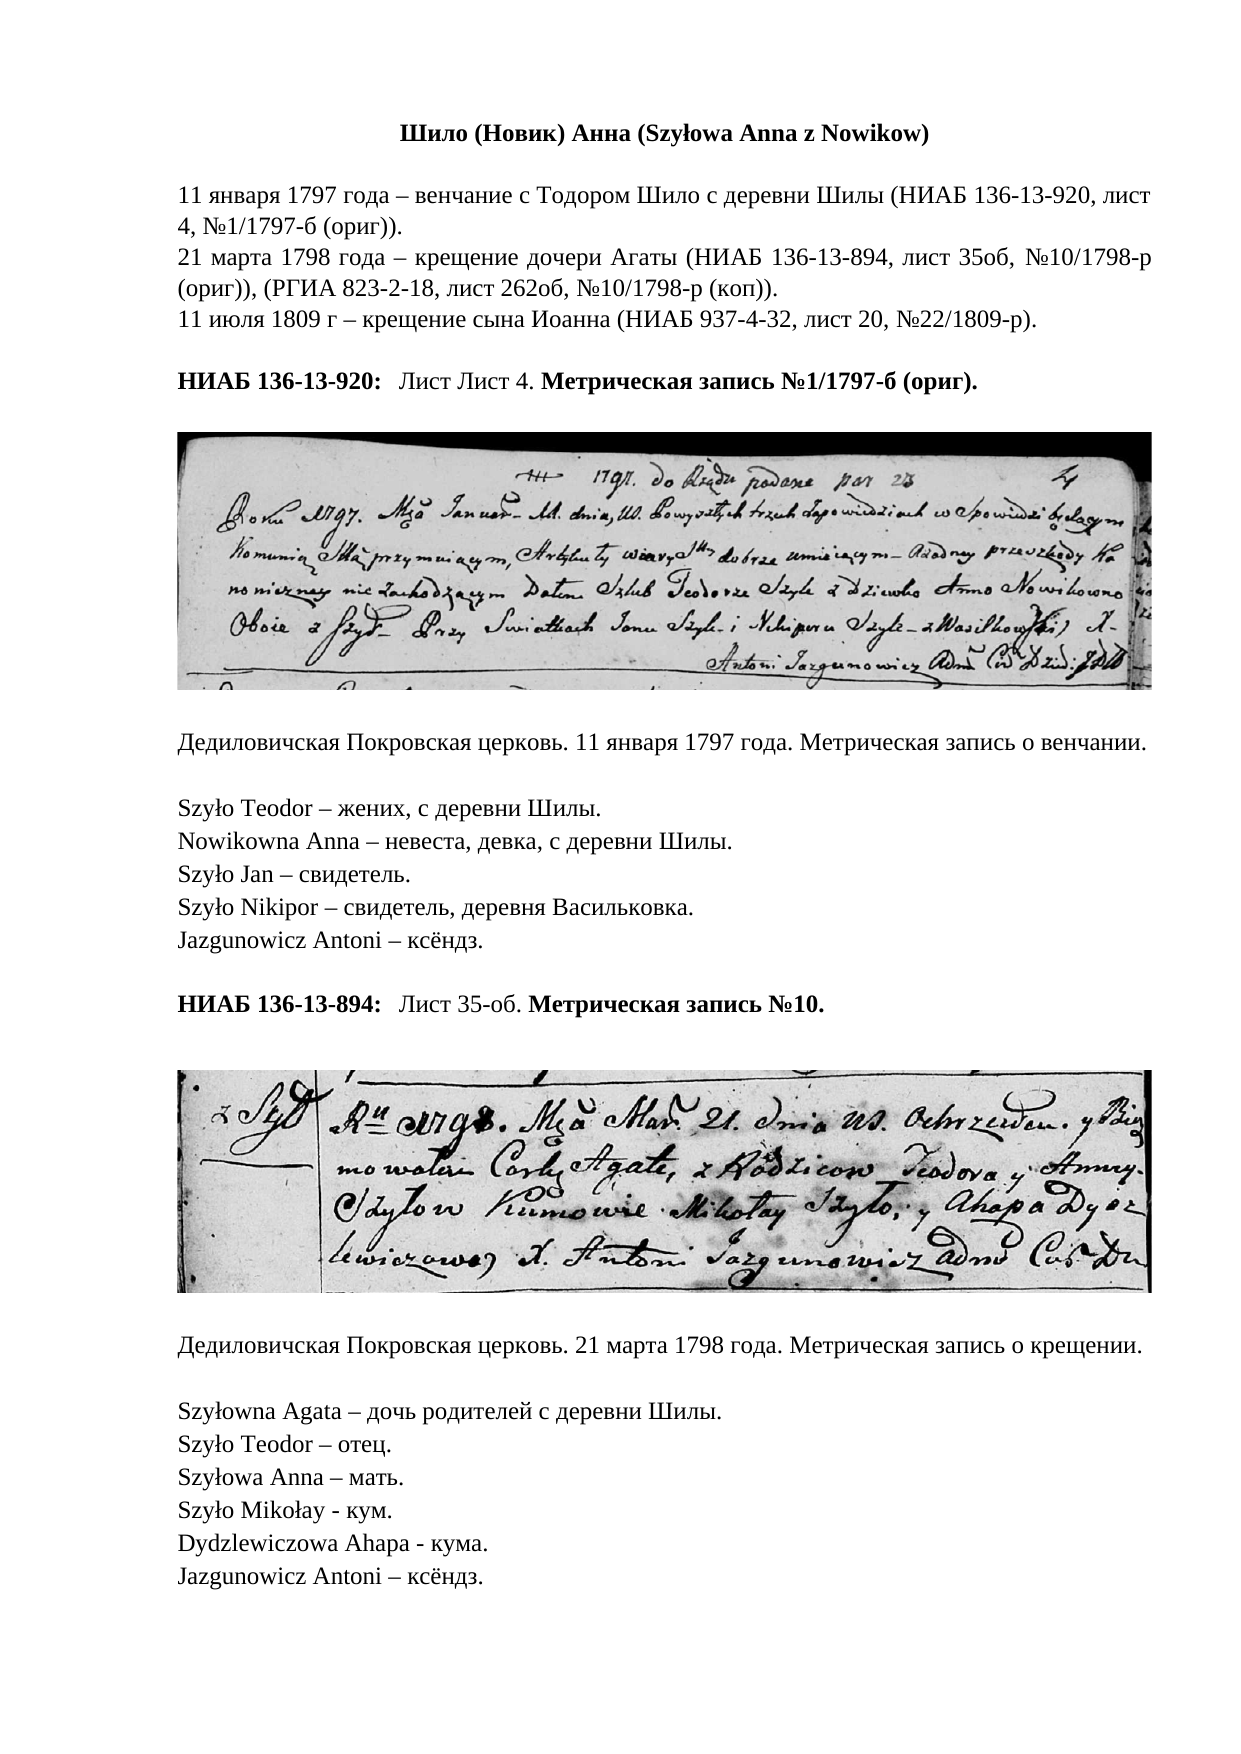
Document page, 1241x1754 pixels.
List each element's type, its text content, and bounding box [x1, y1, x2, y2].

text НИАБ 136-13-920: Лист Лист 4. Метрическая запись №1/1797-б (ориг). [177, 366, 1152, 395]
text Дедиловичская Покровская церковь. 21 марта 1798 года. Метрическая запись о крещении. [177, 1330, 1152, 1358]
text Nowikowna Anna – невеста, девка, с деревни Шилы. [177, 826, 1152, 855]
text 11 июля 1809 г – крещение сына Иоанна (НИАБ 937-4-32, лист 20, №22/1809-р). [177, 304, 1152, 333]
text 11 января 1797 года – венчание с Тодором Шило с деревни Шилы (НИАБ 136-13-920, лист 4, №1/1797-б (ориг)). [177, 180, 1152, 240]
text Szyłowna Agata – дочь родителей с деревни Шилы. [177, 1396, 1152, 1424]
text Szyło Nikipor – свидетель, деревня Васильковка. [177, 892, 1152, 921]
text Dydzlewiczowa Ahapa - кума. [177, 1528, 1152, 1557]
text Szyło Teodor – отец. [177, 1429, 1152, 1458]
text НИАБ 136-13-894: Лист 35-об. Метрическая запись №10. [177, 989, 1152, 1018]
text Jazgunowicz Antoni – ксёндз. [177, 1561, 1152, 1590]
text Szyło Teodor – жених, с деревни Шилы. [177, 793, 1152, 822]
text Шило (Новик) Анна (Szyłowa Anna z Nowikow) [177, 118, 1152, 147]
text Szyłowa Anna – мать. [177, 1462, 1152, 1491]
text 21 марта 1798 года – крещение дочери Агаты (НИАБ 136-13-894, лист 35об, №10/1798-р (ориг)), (РГИА 823-2-18, лист 262об, №10/1798-р (коп)). [177, 242, 1152, 302]
text Szyło Mikołay - кум. [177, 1495, 1152, 1524]
picture [177, 1070, 1152, 1293]
text Jazgunowicz Antoni – ксёндз. [177, 925, 1152, 954]
text Szyło Jan – свидетель. [177, 859, 1152, 888]
text Дедиловичская Покровская церковь. 11 января 1797 года. Метрическая запись о венчании. [177, 727, 1152, 756]
picture [177, 432, 1152, 690]
